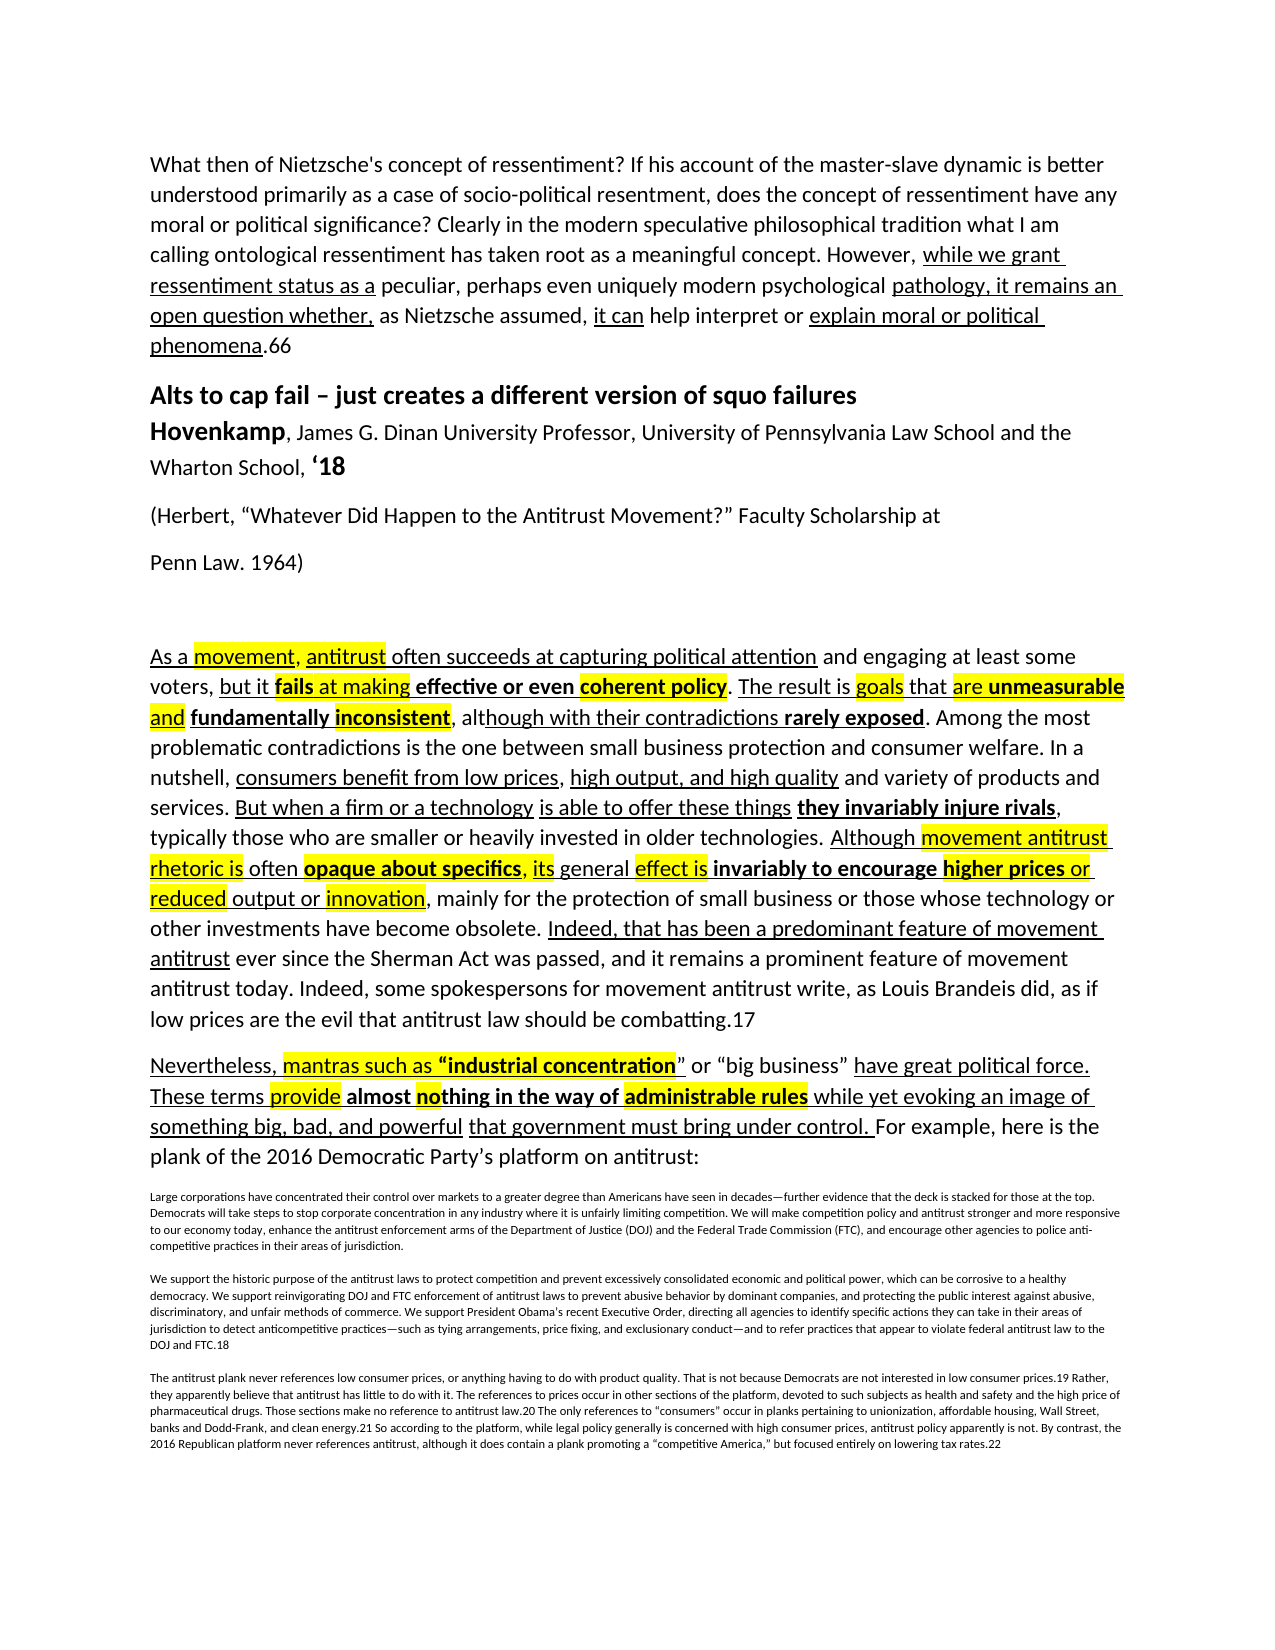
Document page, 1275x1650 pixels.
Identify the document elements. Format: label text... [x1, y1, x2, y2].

text We support the historic purpose of the antitrust laws to protect competition and prevent excessively consolidated economic and political power, which can be corrosive to a healthy democracy. We support reinvigorating DOJ and FTC enforcement of antitrust laws to prevent abusive behavior by dominant companies, and protecting the public interest against abusive, discriminatory, and unfair methods of commerce. We support President Obama’s recent Executive Order, directing all agencies to identify specific actions they can take in their areas of jurisdiction to detect anticompetitive practices—such as tying arrangements, price fixing, and exclusionary conduct—and to refer practices that appear to violate federal antitrust law to the DOJ and FTC.18 [150, 1272, 1125, 1353]
text Nevertheless, mantras such as “industrial concentration” or “big business” have great political force. These terms provide almost nothing in the way of administrable rules while yet evoking an image of something big, bad, and powerful that government must bring under control. For example, here is the plank of the 2016 Democratic Party’s platform on antitrust: [150, 1052, 1125, 1170]
text Hovenkamp, James G. Dinan University Professor, University of Pennsylvania Law School and the Wharton School, ‘18 [150, 414, 1125, 482]
text Large corporations have concentrated their control over markets to a greater degree than Americans have seen in decades—further evidence that the deck is stacked for those at the top. Democrats will take steps to stop corporate concentration in any industry where it is unfairly limiting competition. We will make competition policy and antitrust stronger and more responsive to our economy today, enhance the antitrust enforcement arms of the Department of Justice (DOJ) and the Federal Trade Commission (FTC), and encourage other agencies to police anti-competitive practices in their areas of jurisdiction. [150, 1189, 1125, 1254]
subtitle Alts to cap fail – just creates a different version of squo failures [150, 378, 1125, 411]
text What then of Nietzsche's concept of ressentiment? If his account of the master-slave dynamic is better understood primarily as a case of socio-political resentment, does the concept of ressentiment have any moral or political significance? Clearly in the modern speculative philosophical tradition what I am calling ontological ressentiment has taken root as a meaningful concept. However, while we grant ressentiment status as a peculiar, perhaps even uniquely modern psychological pathology, it remains an open question whether, as Nietzsche assumed, it can help interpret or explain moral or political phenomena.66 [150, 150, 1125, 359]
text As a movement, antitrust often succeeds at capturing political attention and engaging at least some voters, but it fails at making effective or even coherent policy. The result is goals that are unmeasurable and fundamentally inconsistent, although with their contradictions rarely exposed. Among the most problematic contradictions is the one between small business protection and consumer welfare. In a nutshell, consumers benefit from low prices, high output, and high quality and variety of products and services. But when a firm or a technology is able to offer these things they invariably injure rivals, typically those who are smaller or heavily invested in older technologies. Although movement antitrust rhetoric is often opaque about specifics, its general effect is invariably to encourage higher prices or reduced output or innovation, mainly for the protection of small business or those whose technology or other investments have become obsolete. Indeed, that has been a predominant feature of movement antitrust ever since the Sherman Act was passed, and it remains a prominent feature of movement antitrust today. Indeed, some spokespersons for movement antitrust write, as Louis Brandeis did, as if low prices are the evil that antitrust law should be combatting.17 [150, 642, 1125, 1033]
text (Herbert, “Whatever Did Happen to the Antitrust Movement?” Faculty Scholarship at [150, 502, 1125, 530]
text The antitrust plank never references low consumer prices, or anything having to do with product quality. That is not because Democrats are not interested in low consumer prices.19 Rather, they apparently believe that antitrust has little to do with it. The references to prices occur in other sections of the platform, devoted to such subjects as health and safety and the high price of pharmaceutical drugs. Those sections make no reference to antitrust law.20 The only references to “consumers” occur in planks pertaining to unionization, affordable housing, Wall Street, banks and Dodd-Frank, and clean energy.21 So according to the platform, while legal policy generally is concerned with high consumer prices, antitrust policy apparently is not. By contrast, the 2016 Republican platform never references antitrust, although it does contain a plank promoting a “competitive America,” but focused entirely on lowering tax rates.22 [150, 1371, 1125, 1452]
text Penn Law. 1964) [150, 548, 1125, 577]
